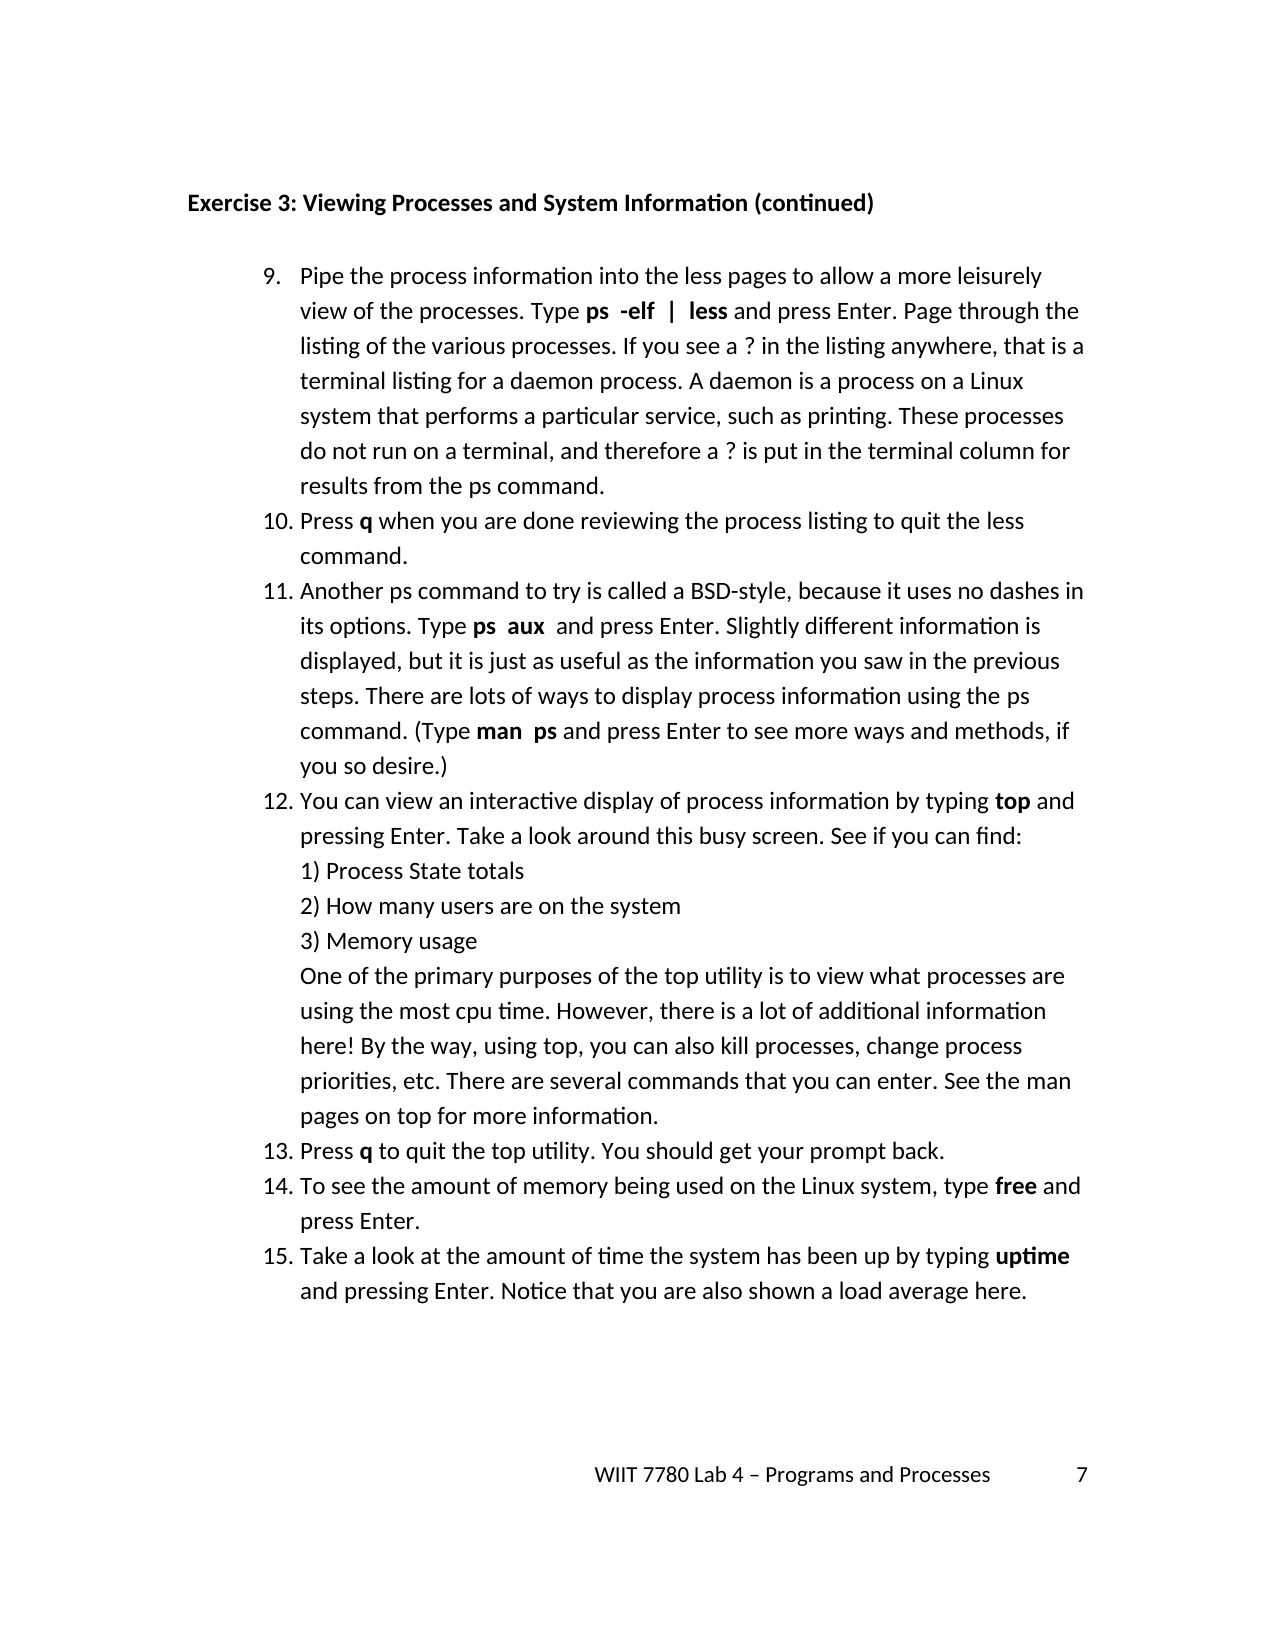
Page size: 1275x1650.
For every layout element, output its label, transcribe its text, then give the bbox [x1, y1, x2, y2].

list 13. Press q to quit the top utility. You should get your prompt back. [262, 1135, 1087, 1166]
list 12. You can view an interactive display of process information by typing top and pressing Enter. Take a look around this busy screen. See if you can find: 1) Process State totals 2) How many users are on the system 3) Memory usage One of the primary purposes of the top utility is to view what processes are using the most cpu time. However, there is a lot of additional information here! By the way, using top, you can also kill processes, change process priorities, etc. There are several commands that you can enter. See the man pages on top for more information. [262, 785, 1087, 1131]
list 15. Take a look at the amount of time the system has been up by typing uptime and pressing Enter. Notice that you are also shown a load average here. [262, 1240, 1087, 1306]
list 10. Press q when you are done reviewing the process listing to quit the less command. [262, 505, 1087, 571]
list 9. Pipe the process information into the less pages to allow a more leisurely view of the processes. Type ps -elf | less and press Enter. Page through the listing of the various processes. If you see a ? in the listing anywhere, that is a terminal listing for a daemon process. A daemon is a process on a Linux system that performs a particular service, such as printing. These processes do not run on a terminal, and therefore a ? is put in the terminal column for results from the ps command. [262, 260, 1087, 501]
list 11. Another ps command to try is called a BSD-style, because it uses no dashes in its options. Type ps aux and press Enter. Slightly different information is displayed, but it is just as useful as the information you saw in the previous steps. There are lots of ways to display process information using the ps command. (Type man ps and press Enter to see more ways and methods, if you so desire.) [262, 575, 1087, 781]
title Exercise 3: Viewing Processes and System Information (continued) [187, 187, 1087, 218]
list 14. To see the amount of memory being used on the Linux system, type free and press Enter. [262, 1170, 1087, 1236]
